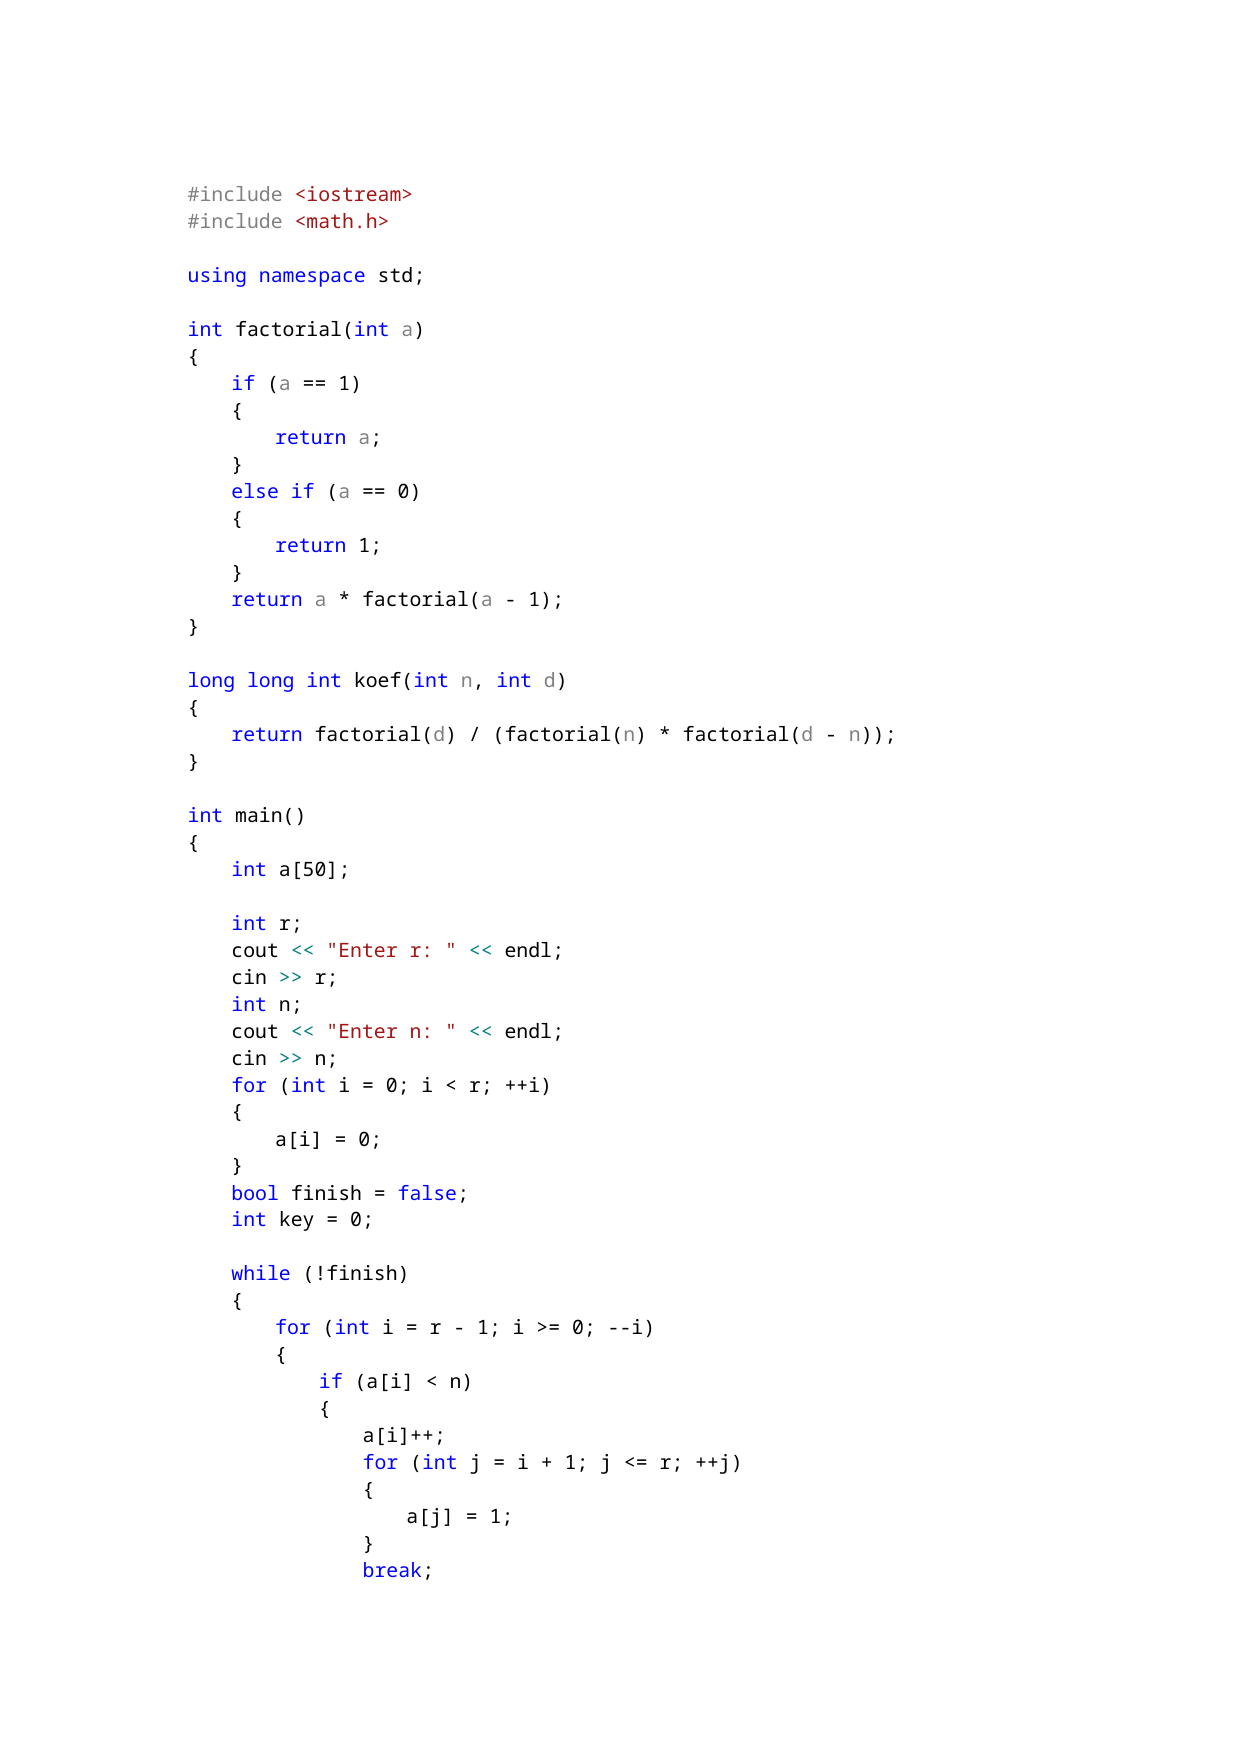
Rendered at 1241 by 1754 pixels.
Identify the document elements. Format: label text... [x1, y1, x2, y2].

text { [187, 1287, 1053, 1314]
text int n; [187, 990, 1053, 1017]
text for (int i = 0; i < r; ++i) [187, 1071, 1053, 1098]
text for (int j = i + 1; j <= r; ++j) [187, 1448, 1053, 1476]
text else if (a == 0) [187, 477, 1053, 504]
text { [187, 1476, 1053, 1502]
text return a * factorial(a - 1); [187, 585, 1053, 612]
text } [187, 1529, 1053, 1556]
text } [187, 558, 1053, 585]
text int key = 0; [187, 1206, 1053, 1233]
text return 1; [187, 531, 1053, 558]
text cout << "Enter n: " << endl; [187, 1017, 1053, 1044]
text } [187, 747, 1053, 774]
text { [187, 1394, 1053, 1422]
text int a[50]; [187, 855, 1053, 882]
text int factorial(int a) [187, 315, 1053, 342]
text while (!finish) [187, 1260, 1053, 1287]
text for (int i = r - 1; i >= 0; --i) [187, 1314, 1053, 1341]
text #include <iostream> [187, 181, 1053, 207]
text using namespace std; [187, 261, 1053, 288]
text { [187, 1098, 1053, 1125]
text int r; [187, 909, 1053, 936]
text return a; [187, 423, 1053, 450]
text { [187, 504, 1053, 531]
text if (a[i] < n) [187, 1368, 1053, 1394]
text cin >> r; [187, 963, 1053, 990]
text return factorial(d) / (factorial(n) * factorial(d - n)); [187, 720, 1053, 747]
text if (a == 1) [187, 369, 1053, 396]
text a[i]++; [187, 1422, 1053, 1448]
text int main() [187, 801, 1053, 828]
text a[j] = 1; [187, 1502, 1053, 1529]
text { [187, 1341, 1053, 1368]
text a[i] = 0; [187, 1125, 1053, 1152]
text } [187, 450, 1053, 477]
text { [187, 396, 1053, 423]
text { [187, 693, 1053, 720]
text cout << "Enter r: " << endl; [187, 936, 1053, 963]
text { [187, 342, 1053, 369]
text } [187, 612, 1053, 639]
text #include <math.h> [187, 207, 1053, 234]
text cin >> n; [187, 1044, 1053, 1071]
text } [187, 1152, 1053, 1179]
text break; [187, 1556, 1053, 1583]
text long long int koef(int n, int d) [187, 666, 1053, 693]
text { [187, 828, 1053, 855]
text bool finish = false; [187, 1179, 1053, 1206]
